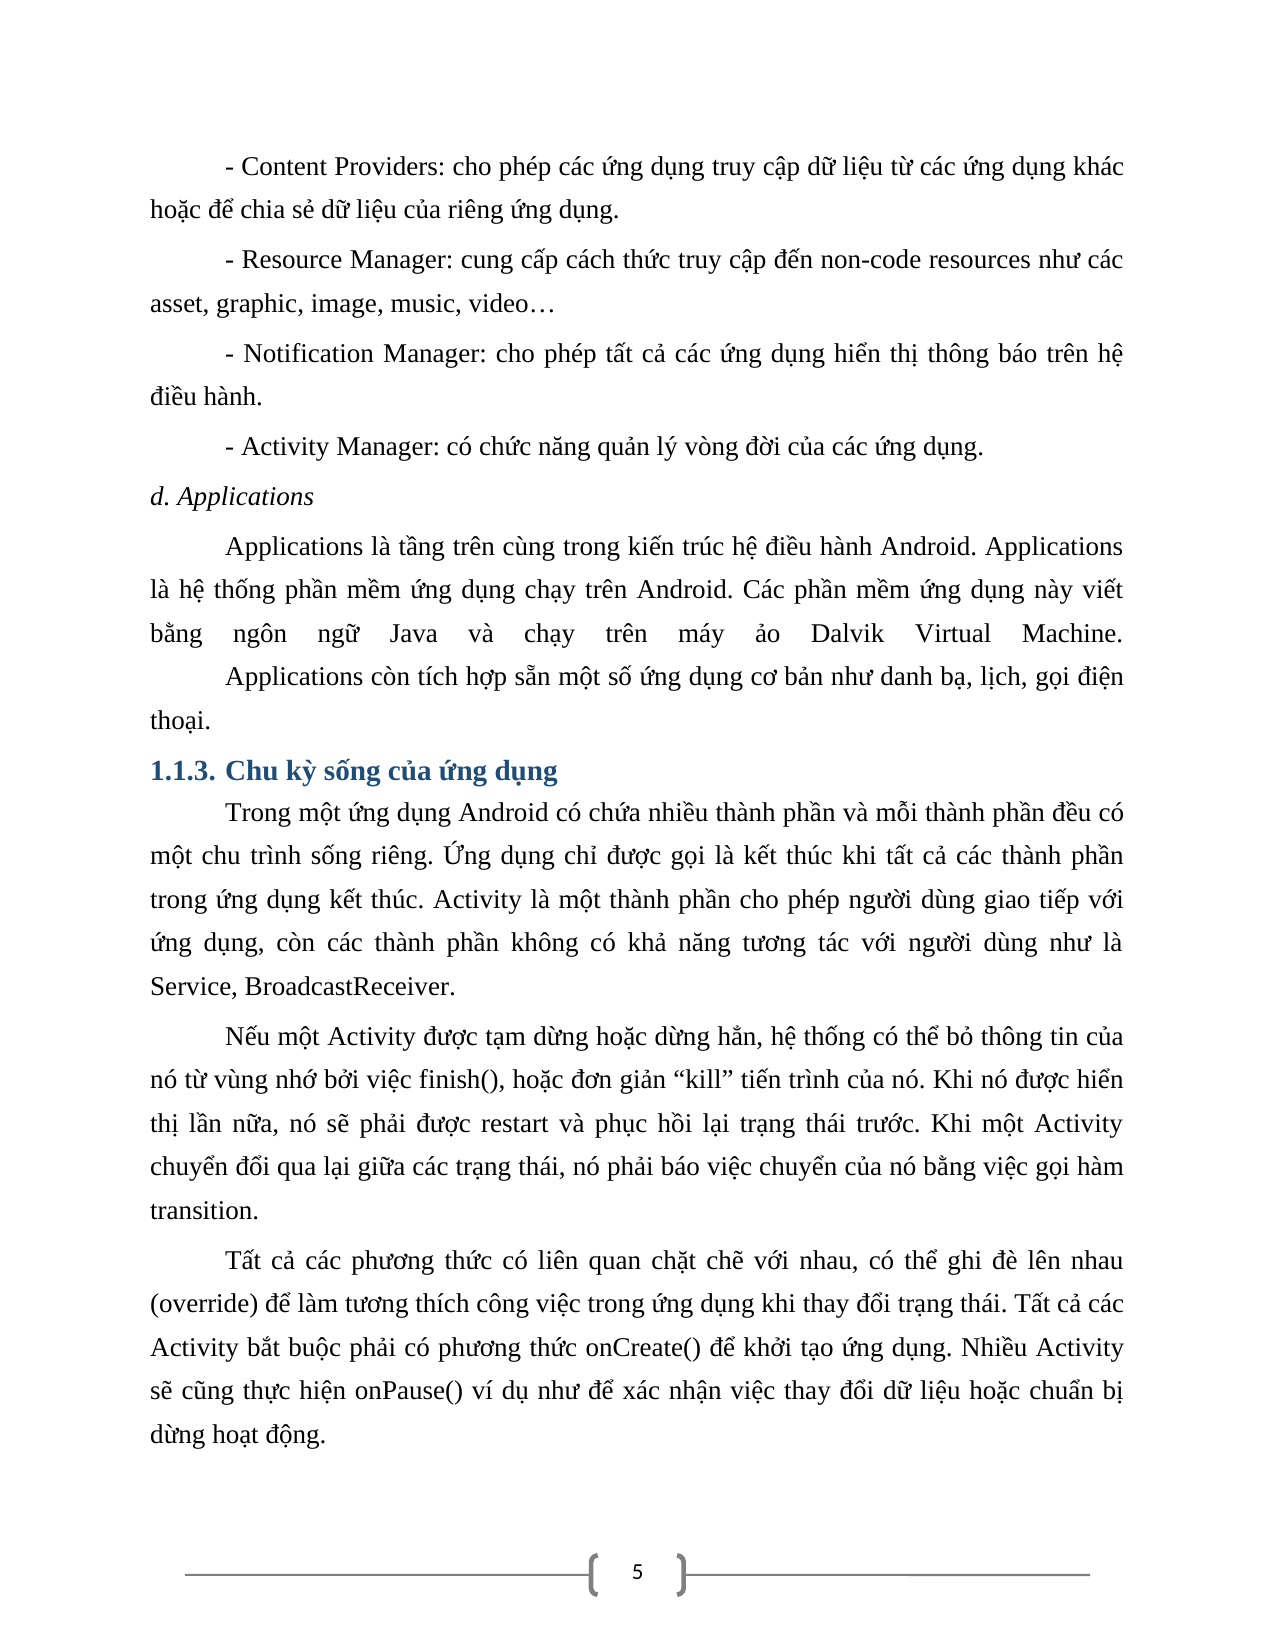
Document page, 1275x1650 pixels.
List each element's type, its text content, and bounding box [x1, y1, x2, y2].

text Nếu một Activity được tạm dừng hoặc dừng hẳn, hệ thống có thể bỏ thông tin của nó từ vùng nhớ bởi việc finish(), hoặc đơn giản “kill” tiến trình của nó. Khi nó được hiển thị lần nữa, nó sẽ phải được restart và phục hồi lại trạng thái trước. Khi một Activity chuyển đổi qua lại giữa các trạng thái, nó phải báo việc chuyển của nó bằng việc gọi hàm transition. [150, 1020, 1125, 1225]
text - Notification Manager: cho phép tất cả các ứng dụng hiển thị thông báo trên hệ điều hành. [150, 337, 1125, 411]
text - Content Providers: cho phép các ứng dụng truy cập dữ liệu từ các ứng dụng khác hoặc để chia sẻ dữ liệu của riêng ứng dụng. [150, 150, 1125, 225]
text Trong một ứng dụng Android có chứa nhiều thành phần và mỗi thành phần đều có một chu trình sống riêng. Ứng dụng chỉ được gọi là kết thúc khi tất cả các thành phần trong ứng dụng kết thúc. Activity là một thành phần cho phép người dùng giao tiếp với ứng dụng, còn các thành phần không có khả năng tương tác với người dùng như là Service, BroadcastReceiver. [150, 796, 1125, 1001]
subtitle 1.1.3. Chu kỳ sống của ứng dụng [150, 753, 1125, 787]
text d. Applications [150, 480, 1125, 511]
text Applications là tầng trên cùng trong kiến trúc hệ điều hành Android. Applications là hệ thống phần mềm ứng dụng chạy trên Android. Các phần mềm ứng dụng này viết bằng ngôn ngữ Java và chạy trên máy ảo Dalvik Virtual Machine. Applications còn tích hợp sẵn một số ứng dụng cơ bản như danh bạ, lịch, gọi điện thoại. [150, 529, 1125, 735]
text - Activity Manager: có chức năng quản lý vòng đời của các ứng dụng. [150, 430, 1125, 461]
text - Resource Manager: cung cấp cách thức truy cập đến non-code resources như các asset, graphic, image, music, video… [150, 243, 1125, 318]
text Tất cả các phương thức có liên quan chặt chẽ với nhau, có thể ghi đè lên nhau (override) để làm tương thích công việc trong ứng dụng khi thay đổi trạng thái. Tất cả các Activity bắt buộc phải có phương thức onCreate() để khởi tạo ứng dụng. Nhiều Activity sẽ cũng thực hiện onPause() ví dụ như để xác nhận việc thay đổi dữ liệu hoặc chuẩn bị dừng hoạt động. [150, 1244, 1125, 1449]
